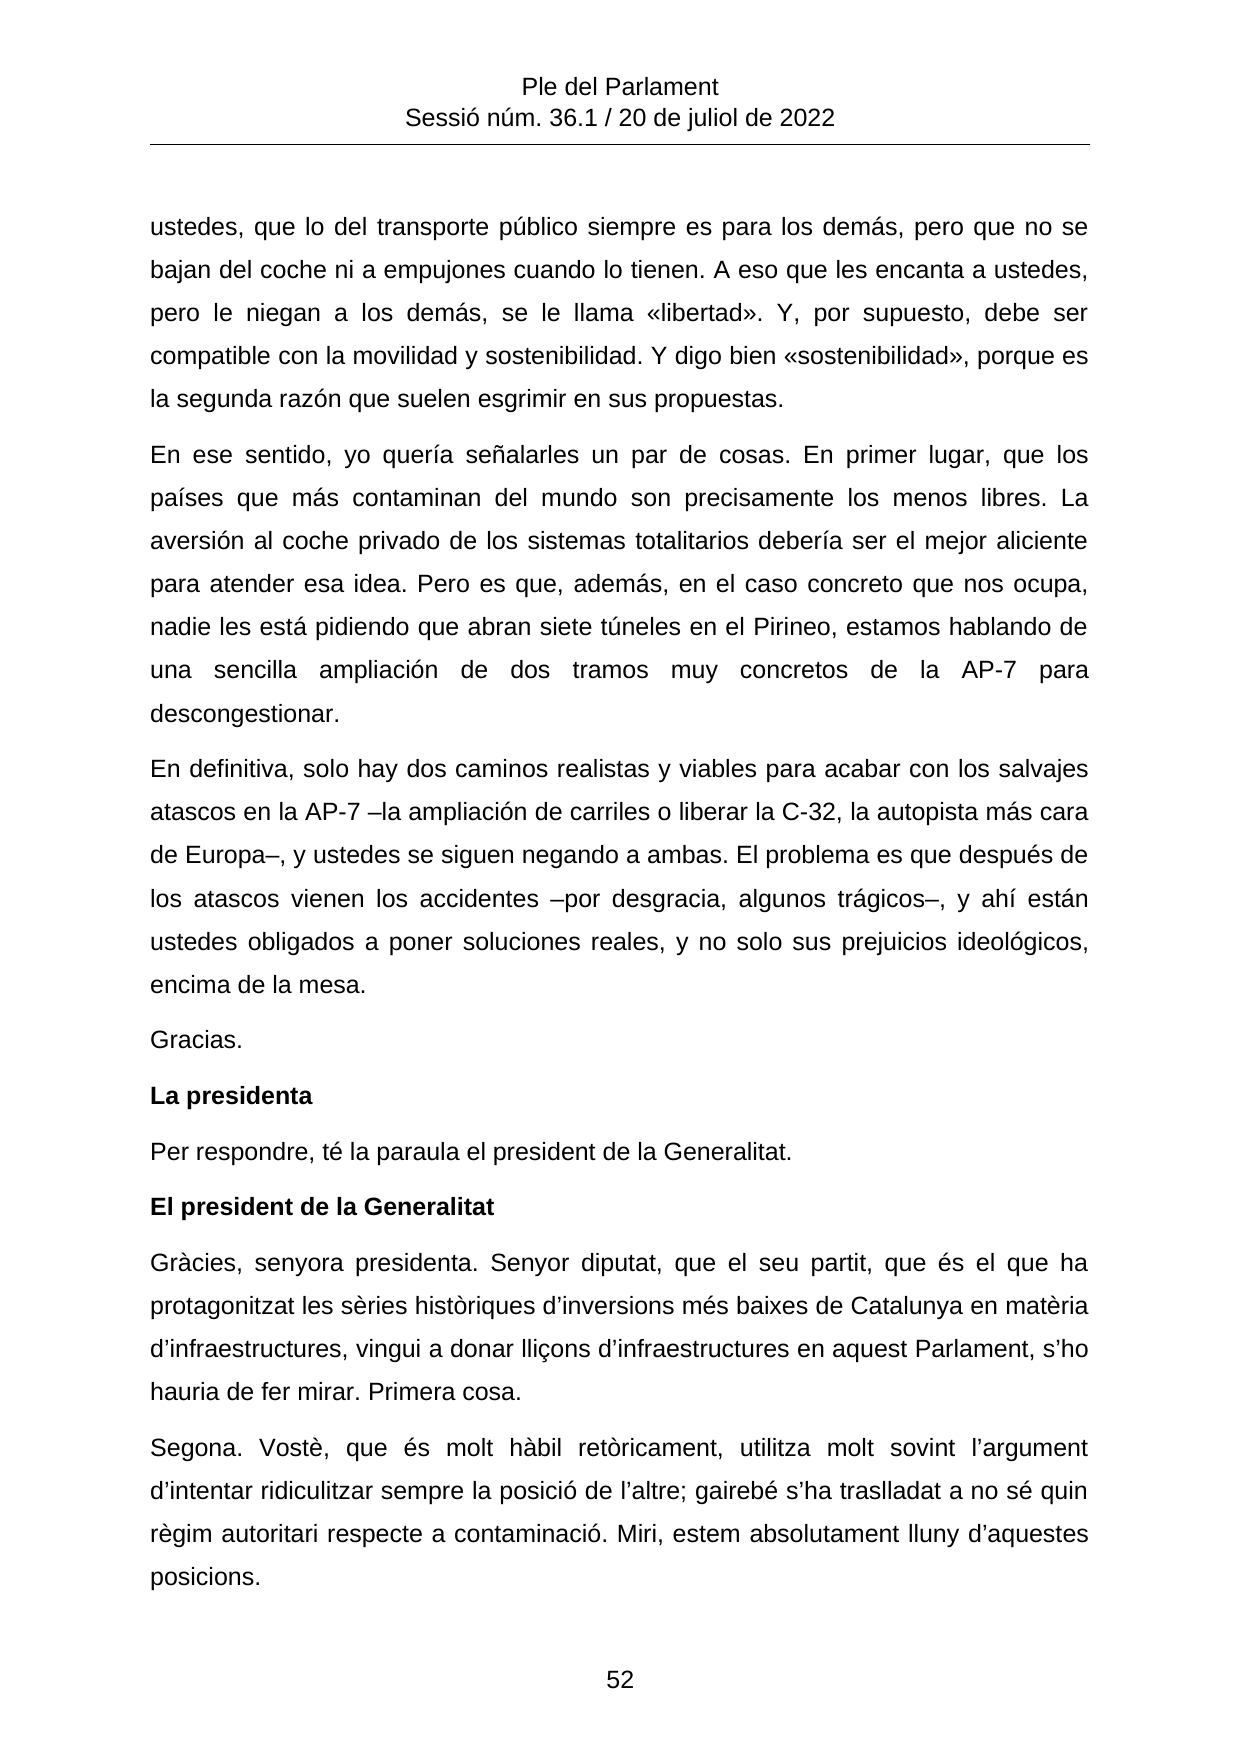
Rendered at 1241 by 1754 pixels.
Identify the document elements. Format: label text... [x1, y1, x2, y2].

text La presidenta [150, 1081, 1090, 1110]
text Gràcies, senyora presidenta. Senyor diputat, que el seu partit, que és el que ha protagonitzat les sèries històriques d’inversions més baixes de Catalunya en matèria d’infraestructures, vingui a donar lliçons d’infraestructures en aquest Parlament, s’ho hauria de fer mirar. Primera cosa. [150, 1248, 1090, 1406]
text Per respondre, té la paraula el president de la Generalitat. [150, 1137, 1090, 1166]
text En ese sentido, yo quería señalarles un par de cosas. En primer lugar, que los países que más contaminan del mundo son precisamente los menos libres. La aversión al coche privado de los sistemas totalitarios debería ser el mejor aliciente para atender esa idea. Pero es que, además, en el caso concreto que nos ocupa, nadie les está pidiendo que abran siete túneles en el Pirineo, estamos hablando de una sencilla ampliación de dos tramos muy concretos de la AP-7 para descongestionar. [150, 440, 1090, 727]
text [150, 212, 1090, 413]
text Gracias. [150, 1026, 1090, 1054]
text El president de la Generalitat [150, 1192, 1090, 1221]
text En definitiva, solo hay dos caminos realistas y viables para acabar con los salvajes atascos en la AP-7 –la ampliación de carriles o liberar la C-32, la autopista más cara de Europa–, y ustedes se siguen negando a ambas. El problema es que después de los atascos vienen los accidentes –por desgracia, algunos trágicos–, y ahí están ustedes obligados a poner soluciones reales, y no solo sus prejuicios ideológicos, encima de la mesa. [150, 754, 1090, 999]
text Segona. Vostè, que és molt hàbil retòricament, utilitza molt sovint l’argument d’intentar ridiculitzar sempre la posició de l’altre; gairebé s’ha traslladat a no sé quin règim autoritari respecte a contaminació. Miri, estem absolutament lluny d’aquestes posicions. [150, 1433, 1090, 1591]
